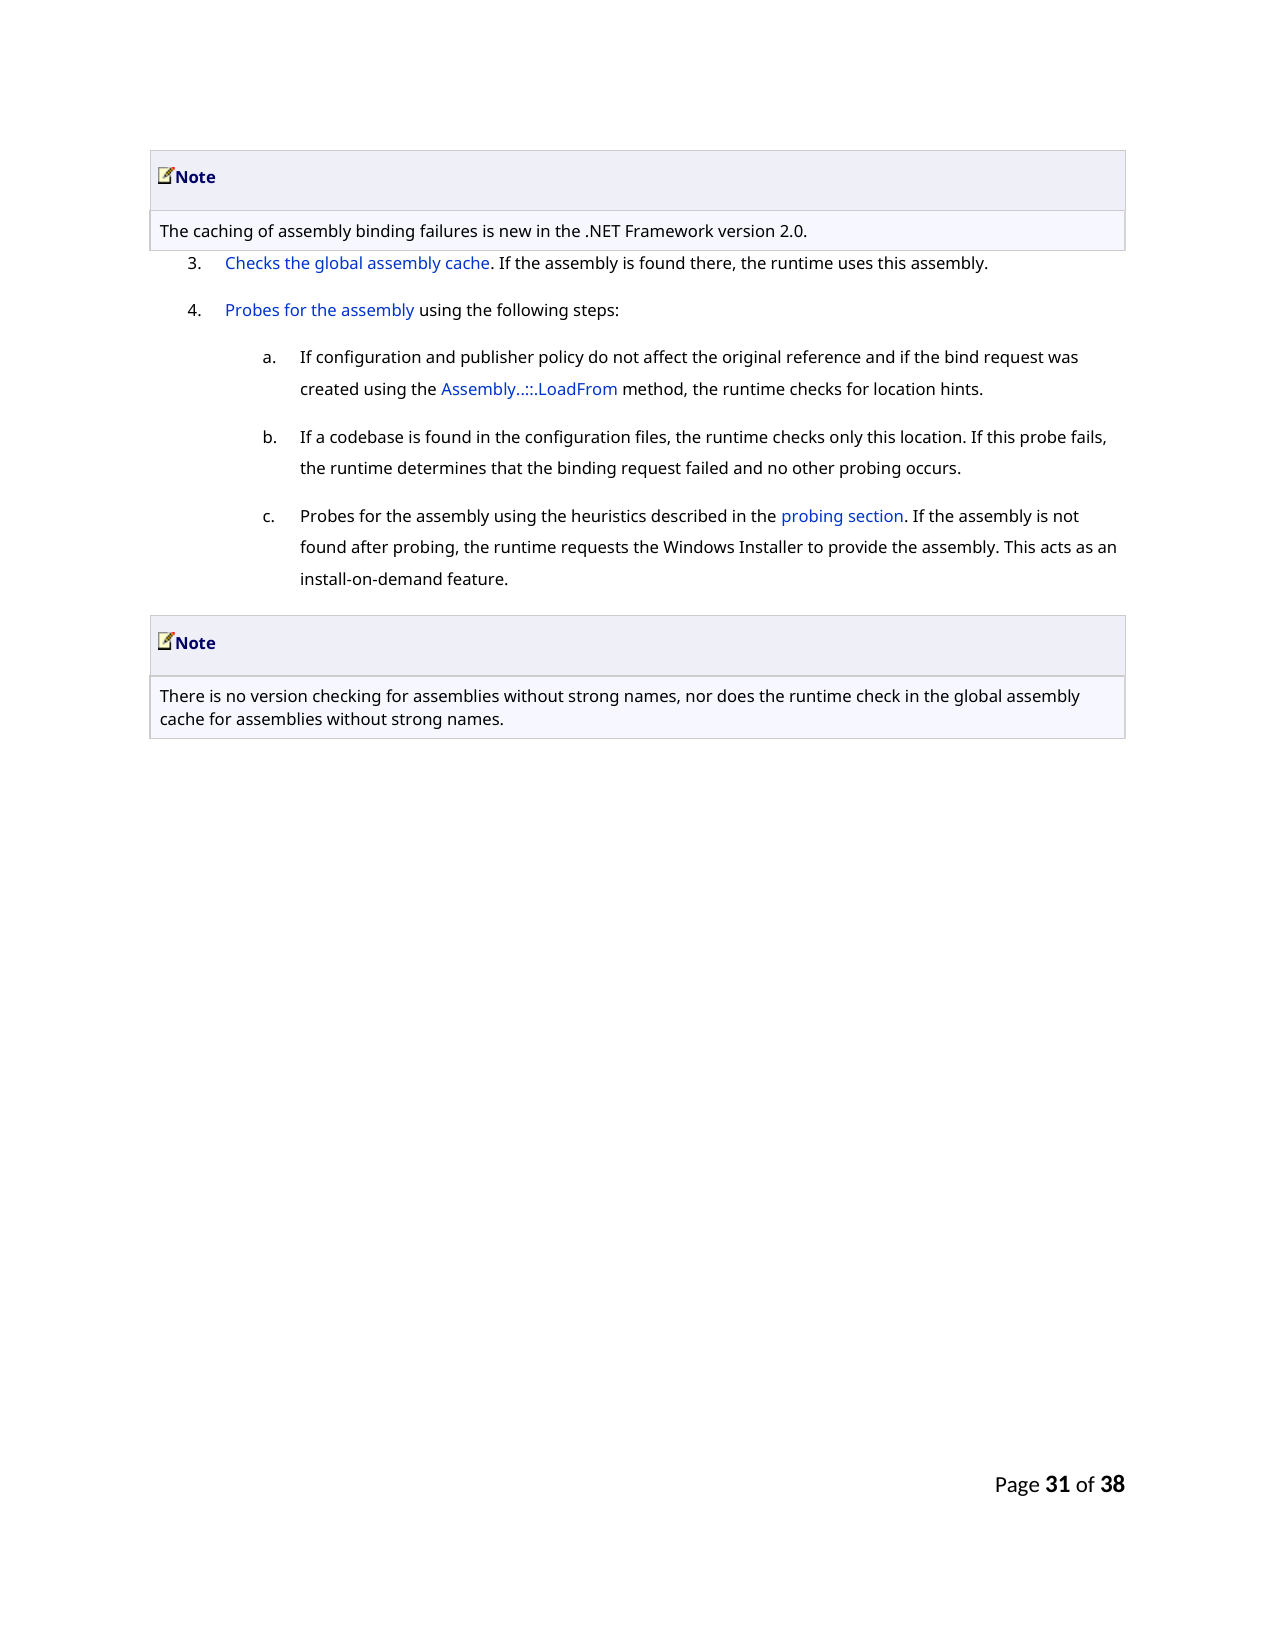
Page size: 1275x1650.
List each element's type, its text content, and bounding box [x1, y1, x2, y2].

picture [158, 632, 175, 650]
list If configuration and publisher policy do not affect the original reference and if the bind request was created using the Assembly..::.LoadFrom method, the runtime checks for location hints. [262, 346, 1125, 401]
table_cell The caching of assembly binding failures is new in the .NET Framework version 2.0. [151, 211, 1124, 250]
picture [158, 167, 175, 184]
list Probes for the assembly using the heuristics described in the probing section. If the assembly is not found after probing, the runtime requests the Windows Installer to provide the assembly. This acts as an install-on-demand feature. [262, 504, 1125, 591]
table_header Note [151, 616, 1125, 675]
table_cell There is no version checking for assemblies without strong names, nor does the runtime check in the global assembly cache for assemblies without strong names. [151, 677, 1124, 738]
table_header Note [151, 151, 1125, 210]
list If a codebase is found in the configuration files, the runtime checks only this location. If this probe fails, the runtime determines that the binding request failed and no other probing occurs. [262, 425, 1125, 480]
list Checks the global assembly cache. If the assembly is found there, the runtime uses this assembly. [187, 251, 1125, 274]
list Probes for the assembly using the following steps: [187, 299, 1125, 321]
